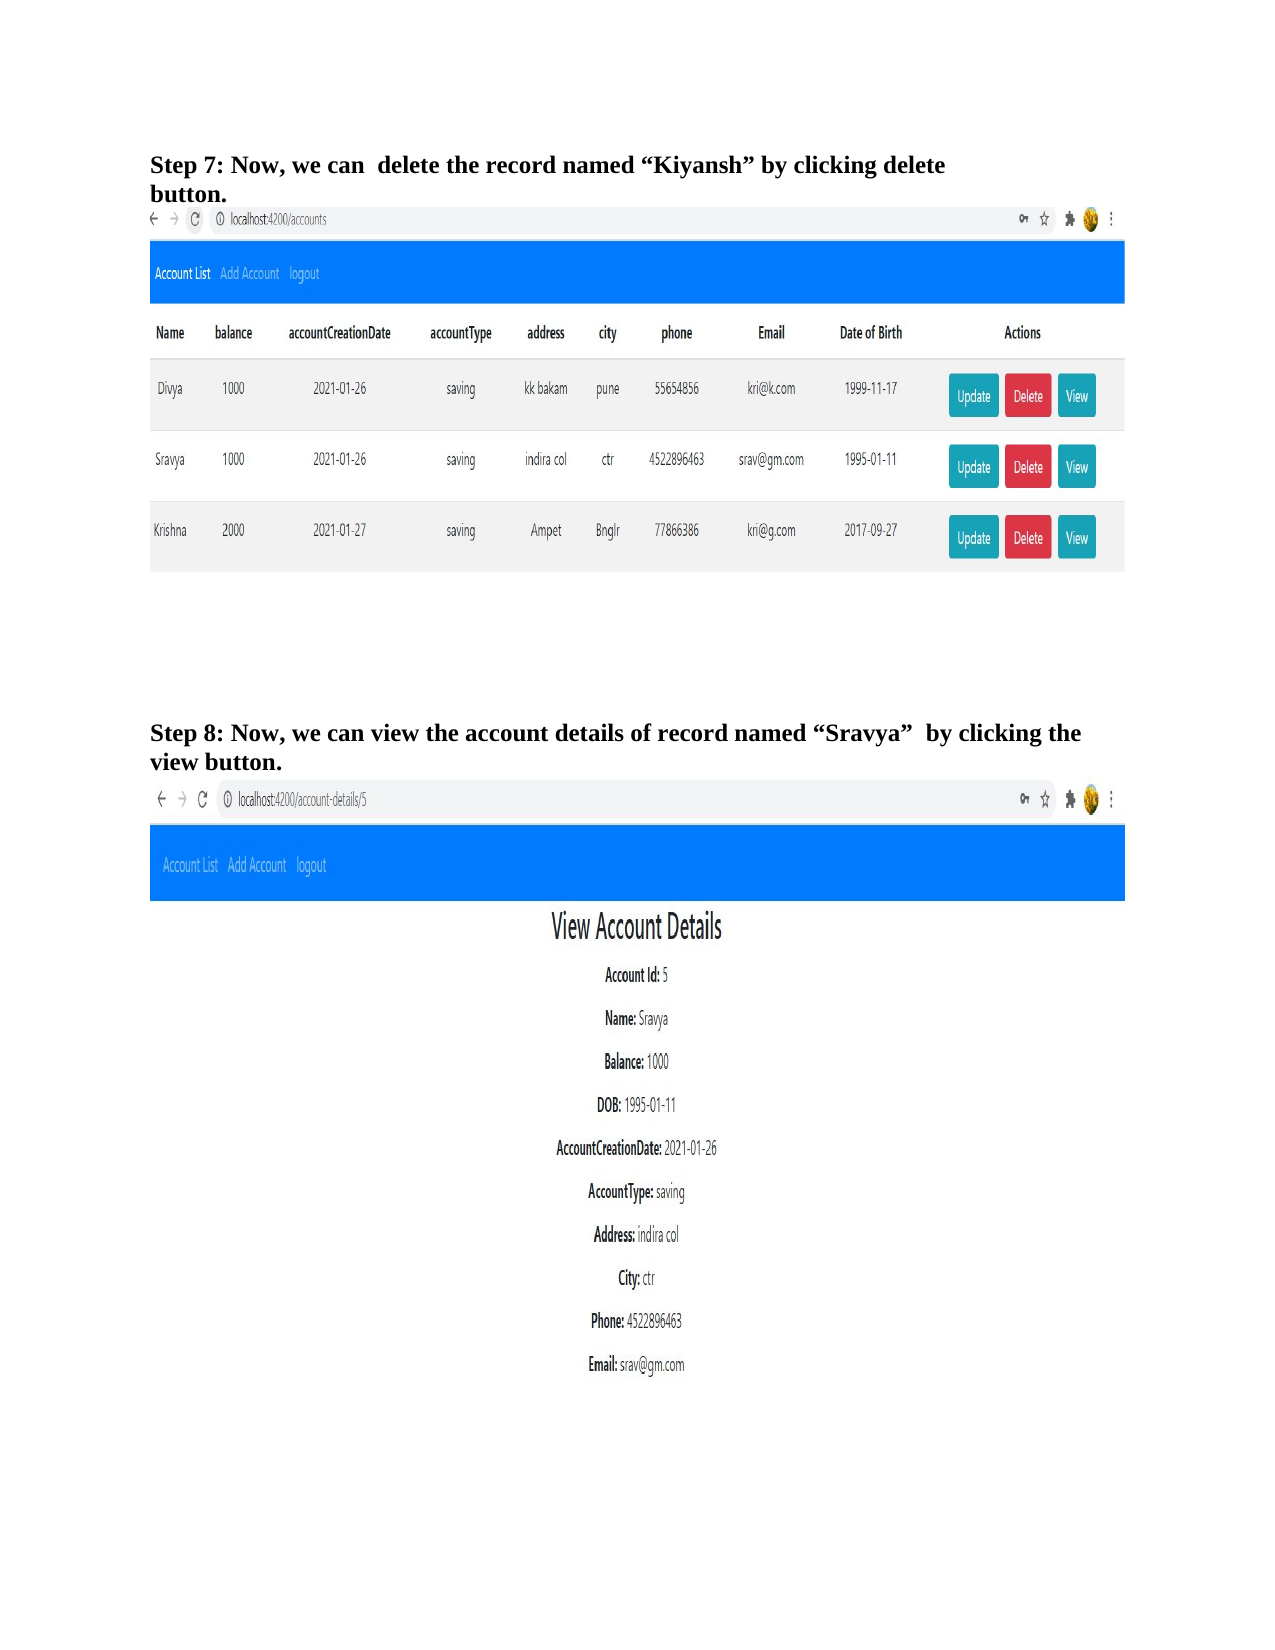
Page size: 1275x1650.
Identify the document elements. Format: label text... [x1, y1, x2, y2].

picture [150, 775, 1125, 1387]
text Step 7: Now, we can delete the record named “Kiyansh” by clicking delete button. [150, 150, 1125, 207]
text Step 8: Now, we can view the account details of record named “Sravya” by clicking the view button. [150, 718, 1125, 775]
picture [150, 207, 1125, 690]
